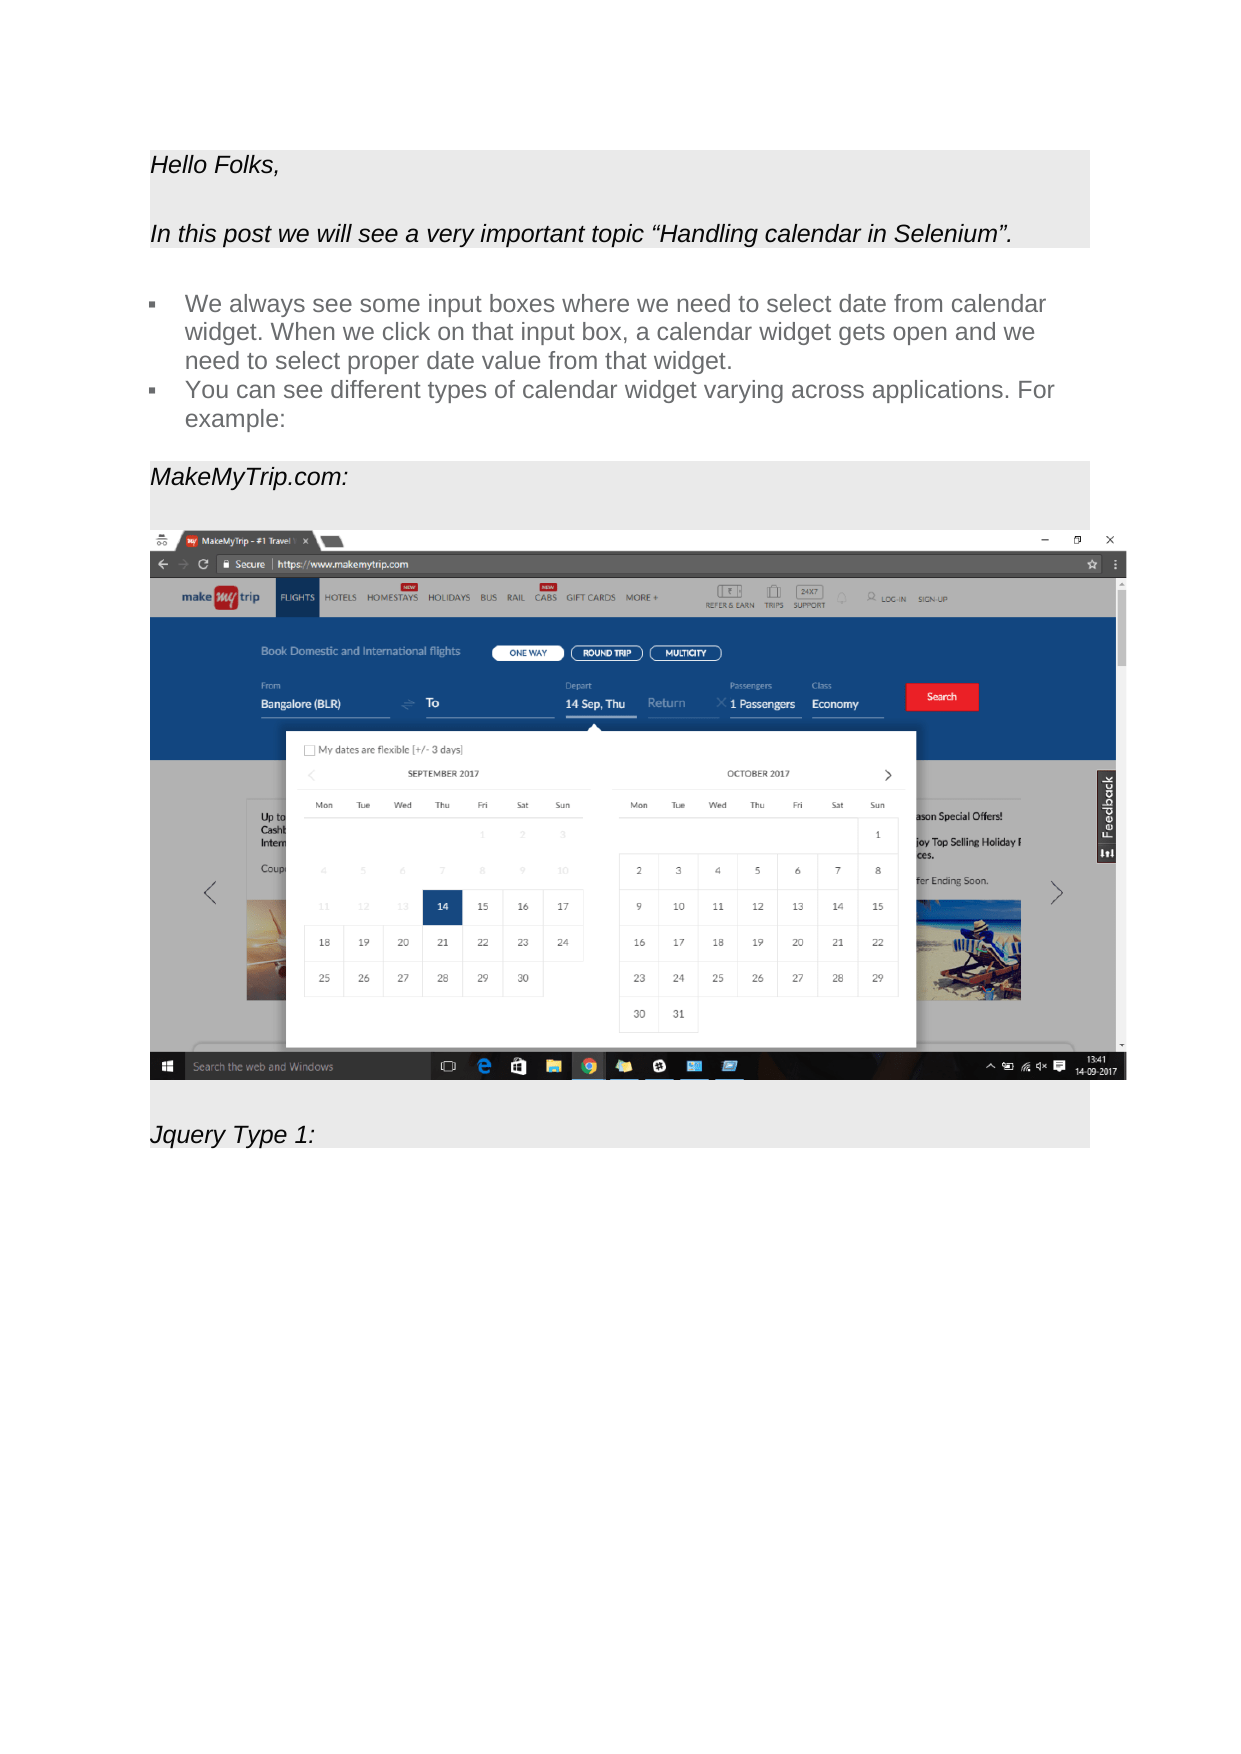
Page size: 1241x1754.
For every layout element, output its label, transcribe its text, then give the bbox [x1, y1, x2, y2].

text MakeMyTrip.com: [150, 461, 1090, 490]
text In this post we will see a very important topic “Handling calendar in Selenium”. [150, 219, 1090, 248]
list We always see some input boxes where we need to select date from calendar widget. When we click on that input box, a calendar widget gets open and we need to select proper date value from that widget. [147, 288, 1090, 375]
list You can see different types of calendar widget varying across applications. For example: [147, 375, 1090, 432]
text Jquery Type 1: [150, 1120, 1090, 1148]
picture [150, 530, 1127, 1080]
text Hello Folks, [150, 150, 1090, 179]
